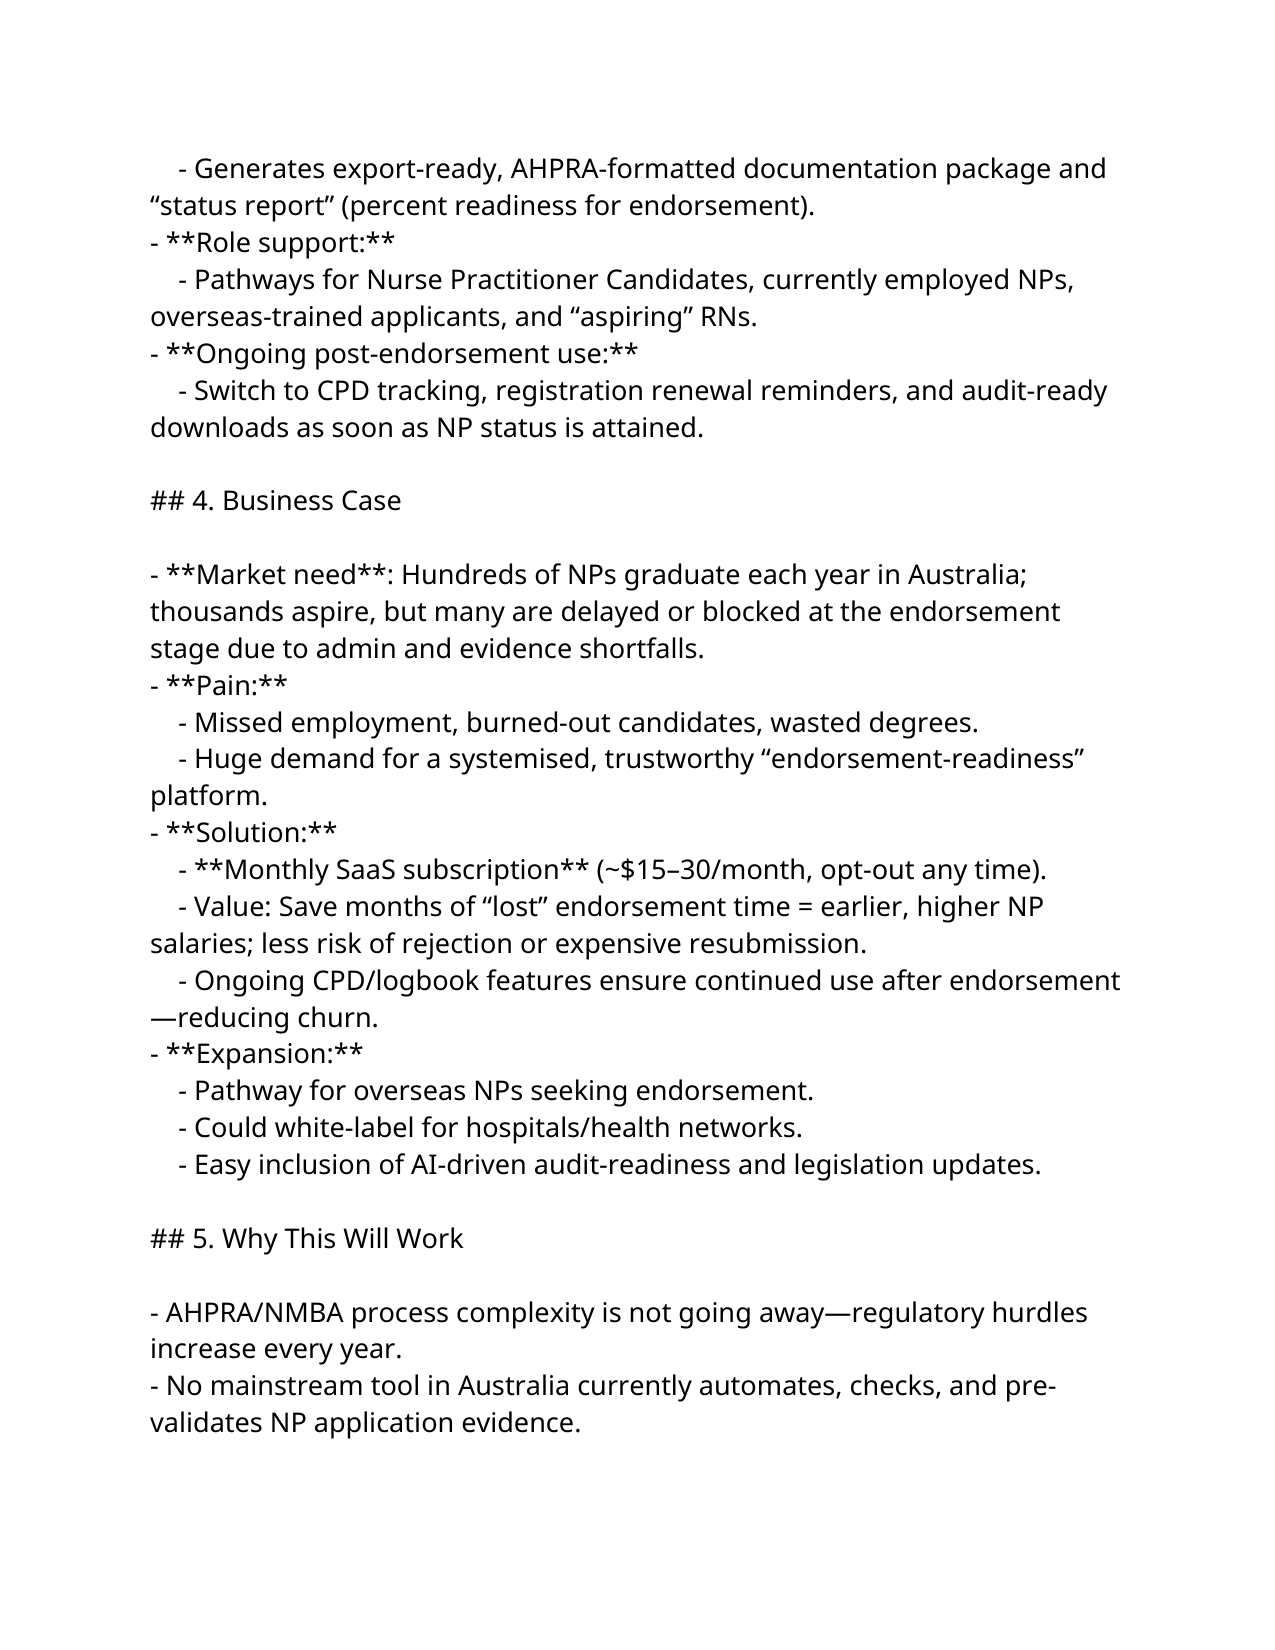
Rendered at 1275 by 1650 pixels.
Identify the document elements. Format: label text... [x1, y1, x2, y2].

text - Switch to CPD tracking, registration renewal reminders, and audit-ready downloads as soon as NP status is attained. [150, 371, 1125, 445]
text - **Market need**: Hundreds of NPs graduate each year in Australia; thousands aspire, but many are delayed or blocked at the endorsement stage due to admin and evidence shortfalls. [150, 556, 1125, 666]
text - Could white-label for hospitals/health networks. [150, 1109, 1125, 1146]
text - Ongoing CPD/logbook features ensure continued use after endorsement—reducing churn. [150, 961, 1125, 1035]
text - Missed employment, burned-out candidates, wasted degrees. [150, 703, 1125, 740]
text - Easy inclusion of AI-driven audit-readiness and legislation updates. [150, 1146, 1125, 1182]
text - **Monthly SaaS subscription** (~$15–30/month, opt-out any time). [150, 851, 1125, 887]
text - Pathway for overseas NPs seeking endorsement. [150, 1072, 1125, 1109]
text - **Ongoing post-endorsement use:** [150, 334, 1125, 371]
text - Value: Save months of “lost” endorsement time = earlier, higher NP salaries; less risk of rejection or expensive resubmission. [150, 887, 1125, 961]
text - Pathways for Nurse Practitioner Candidates, currently employed NPs, overseas-trained applicants, and “aspiring” RNs. [150, 261, 1125, 334]
text - Huge demand for a systemised, trustworthy “endorsement-readiness” platform. [150, 740, 1125, 814]
text - **Role support:** [150, 224, 1125, 261]
text - Generates export-ready, AHPRA-formatted documentation package and “status report” (percent readiness for endorsement). [150, 150, 1125, 224]
text ## 4. Business Case [150, 482, 1125, 519]
text - **Expansion:** [150, 1035, 1125, 1072]
text ## 5. Why This Will Work [150, 1219, 1125, 1256]
text - No mainstream tool in Australia currently automates, checks, and pre-validates NP application evidence. [150, 1367, 1125, 1441]
text - **Pain:** [150, 666, 1125, 703]
text - AHPRA/NMBA process complexity is not going away—regulatory hurdles increase every year. [150, 1293, 1125, 1367]
text - **Solution:** [150, 814, 1125, 851]
